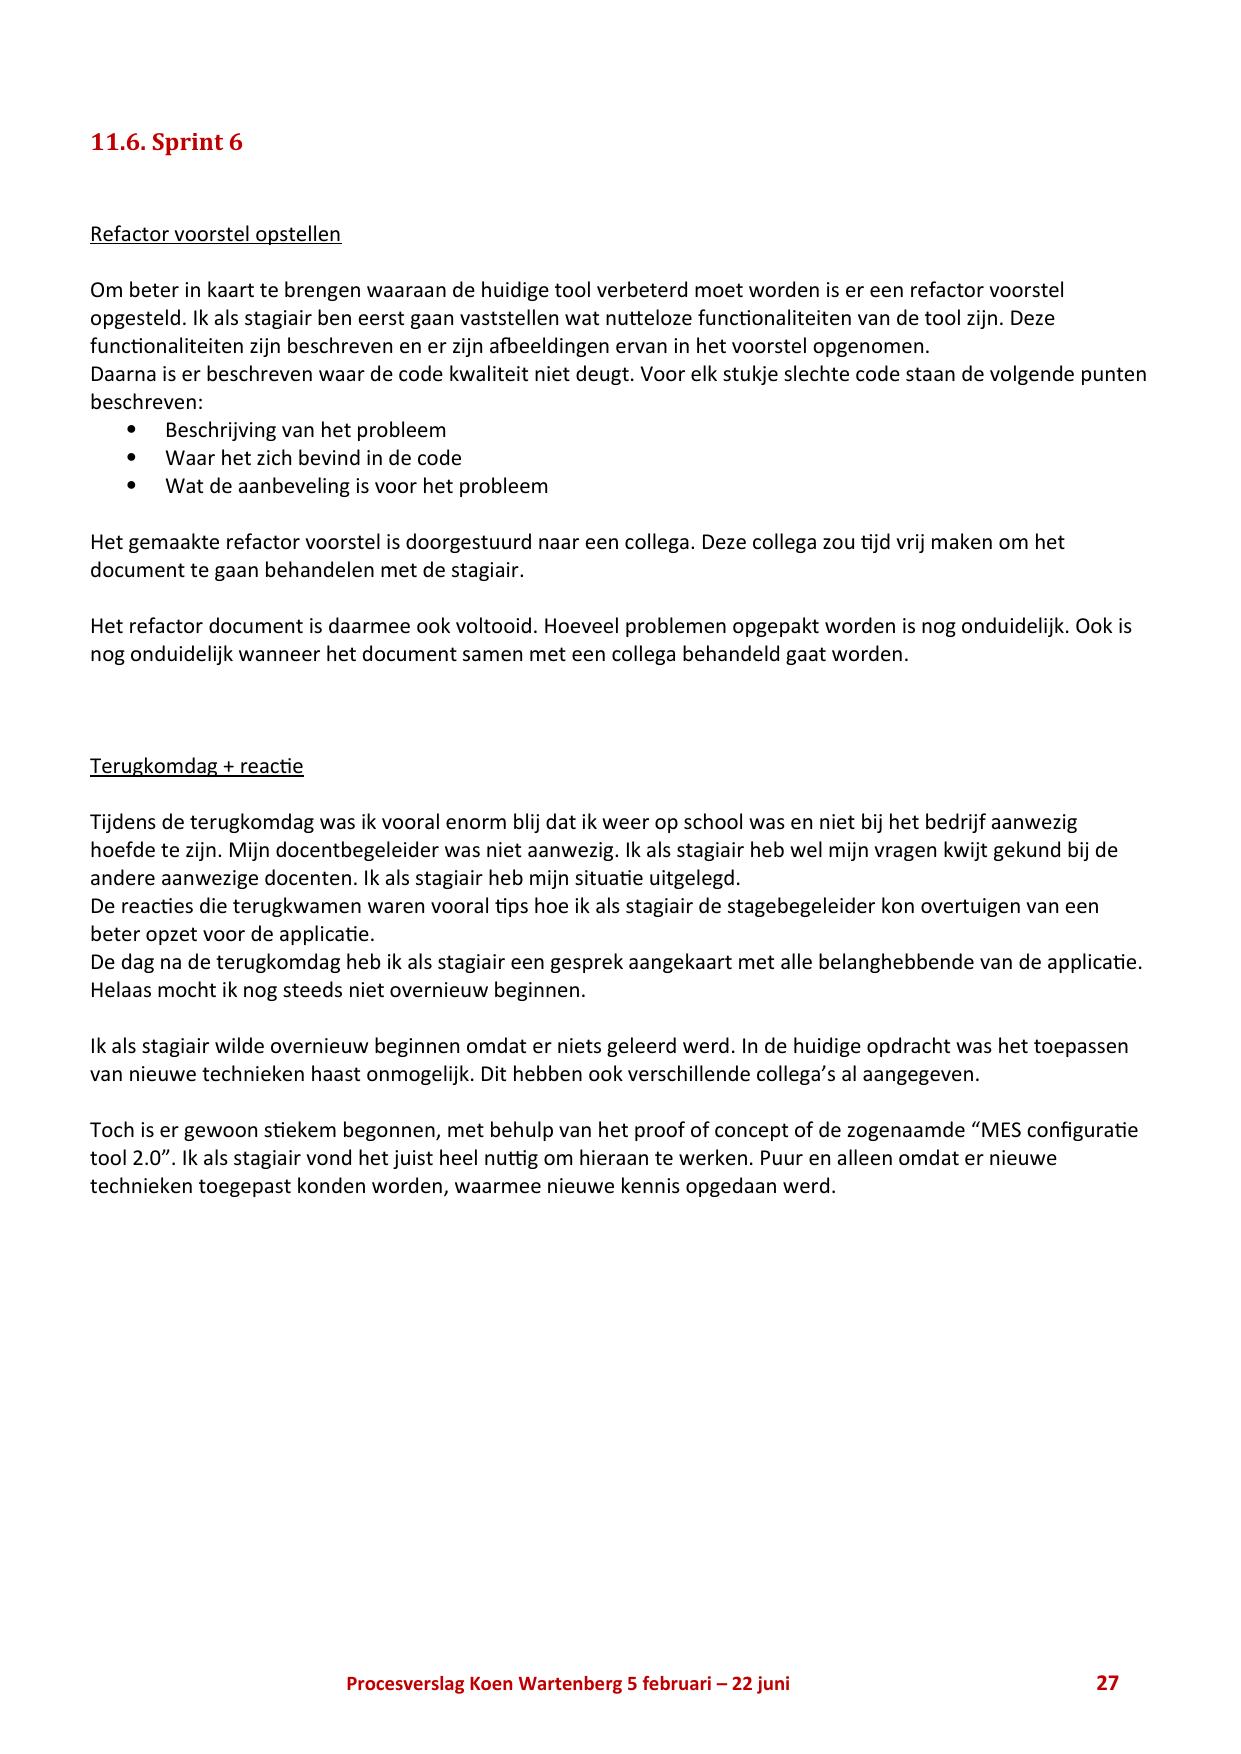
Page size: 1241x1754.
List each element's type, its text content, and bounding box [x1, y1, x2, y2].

text Toch is er gewoon stiekem begonnen, met behulp van het proof of concept of de zogenaamde “MES configuratie tool 2.0”. Ik als stagiair vond het juist heel nuttig om hieraan te werken. Puur en alleen omdat er nieuwe technieken toegepast konden worden, waarmee nieuwe kennis opgedaan werd. [90, 1115, 1150, 1199]
text Tijdens de terugkomdag was ik vooral enorm blij dat ik weer op school was en niet bij het bedrijf aanwezig hoefde te zijn. Mijn docentbegeleider was niet aanwezig. Ik als stagiair heb wel mijn vragen kwijt gekund bij de andere aanwezige docenten. Ik als stagiair heb mijn situatie uitgelegd. [90, 807, 1150, 891]
text De dag na de terugkomdag heb ik als stagiair een gesprek aangekaart met alle belanghebbende van de applicatie. Helaas mocht ik nog steeds niet overnieuw beginnen. [90, 947, 1150, 1003]
list Beschrijving van het probleem [127, 415, 1150, 443]
list Wat de aanbeveling is voor het probleem [127, 471, 1150, 499]
text Het gemaakte refactor voorstel is doorgestuurd naar een collega. Deze collega zou tijd vrij maken om het document te gaan behandelen met de stagiair. [90, 527, 1150, 583]
subtitle Sprint 6 [90, 127, 1150, 156]
text Terugkomdag + reactie [90, 751, 1150, 779]
text Om beter in kaart te brengen waaraan de huidige tool verbeterd moet worden is er een refactor voorstel opgesteld. Ik als stagiair ben eerst gaan vaststellen wat nutteloze functionaliteiten van de tool zijn. Deze functionaliteiten zijn beschreven en er zijn afbeeldingen ervan in het voorstel opgenomen. [90, 275, 1150, 359]
text Het refactor document is daarmee ook voltooid. Hoeveel problemen opgepakt worden is nog onduidelijk. Ook is nog onduidelijk wanneer het document samen met een collega behandeld gaat worden. [90, 611, 1150, 667]
text Daarna is er beschreven waar de code kwaliteit niet deugt. Voor elk stukje slechte code staan de volgende punten beschreven: [90, 359, 1150, 415]
text Refactor voorstel opstellen [90, 219, 1150, 247]
text Ik als stagiair wilde overnieuw beginnen omdat er niets geleerd werd. In de huidige opdracht was het toepassen van nieuwe technieken haast onmogelijk. Dit hebben ook verschillende collega’s al aangegeven. [90, 1031, 1150, 1087]
list Waar het zich bevind in de code [127, 443, 1150, 471]
text De reacties die terugkwamen waren vooral tips hoe ik als stagiair de stagebegeleider kon overtuigen van een beter opzet voor de applicatie. [90, 891, 1150, 947]
